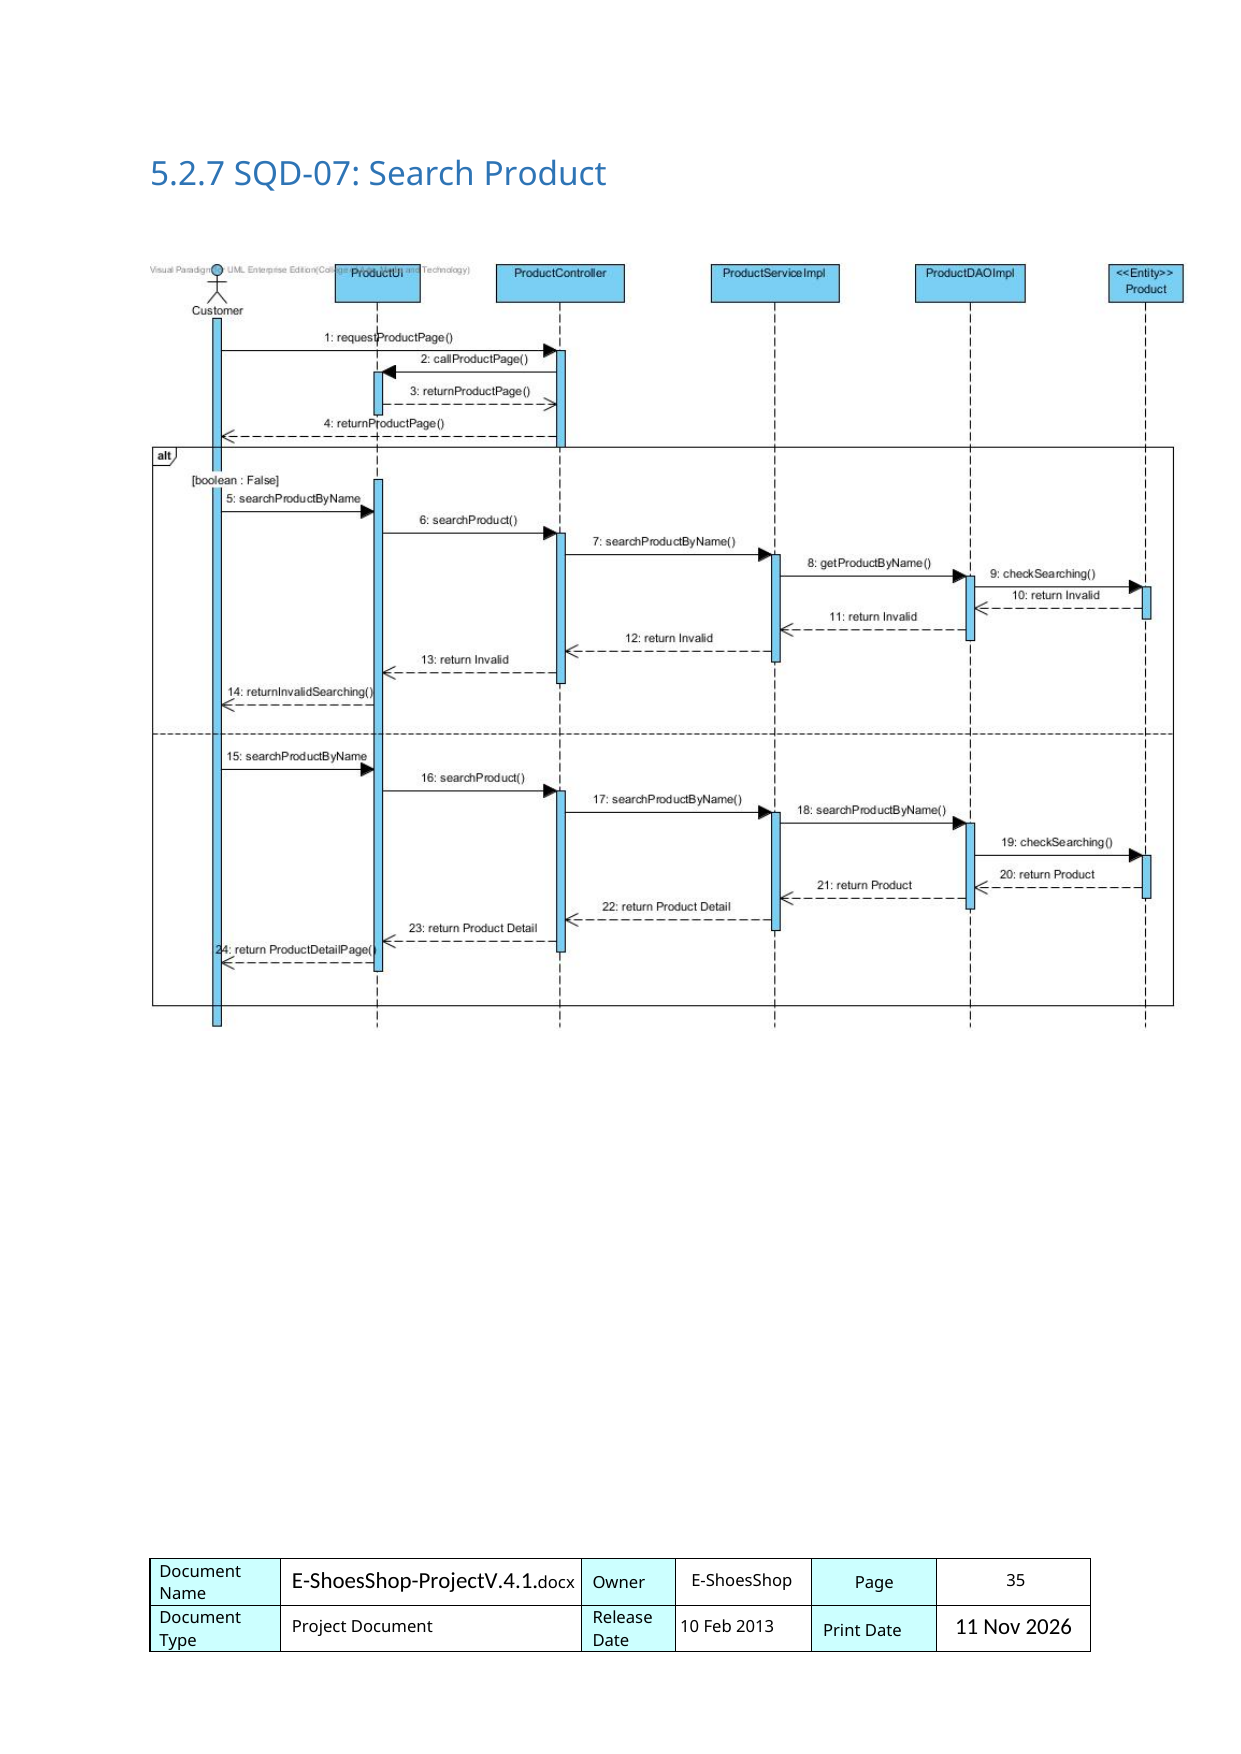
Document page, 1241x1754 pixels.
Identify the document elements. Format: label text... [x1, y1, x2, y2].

picture [150, 262, 1188, 1031]
subtitle 5.2.7 SQD-07: Search Product [150, 150, 1090, 195]
